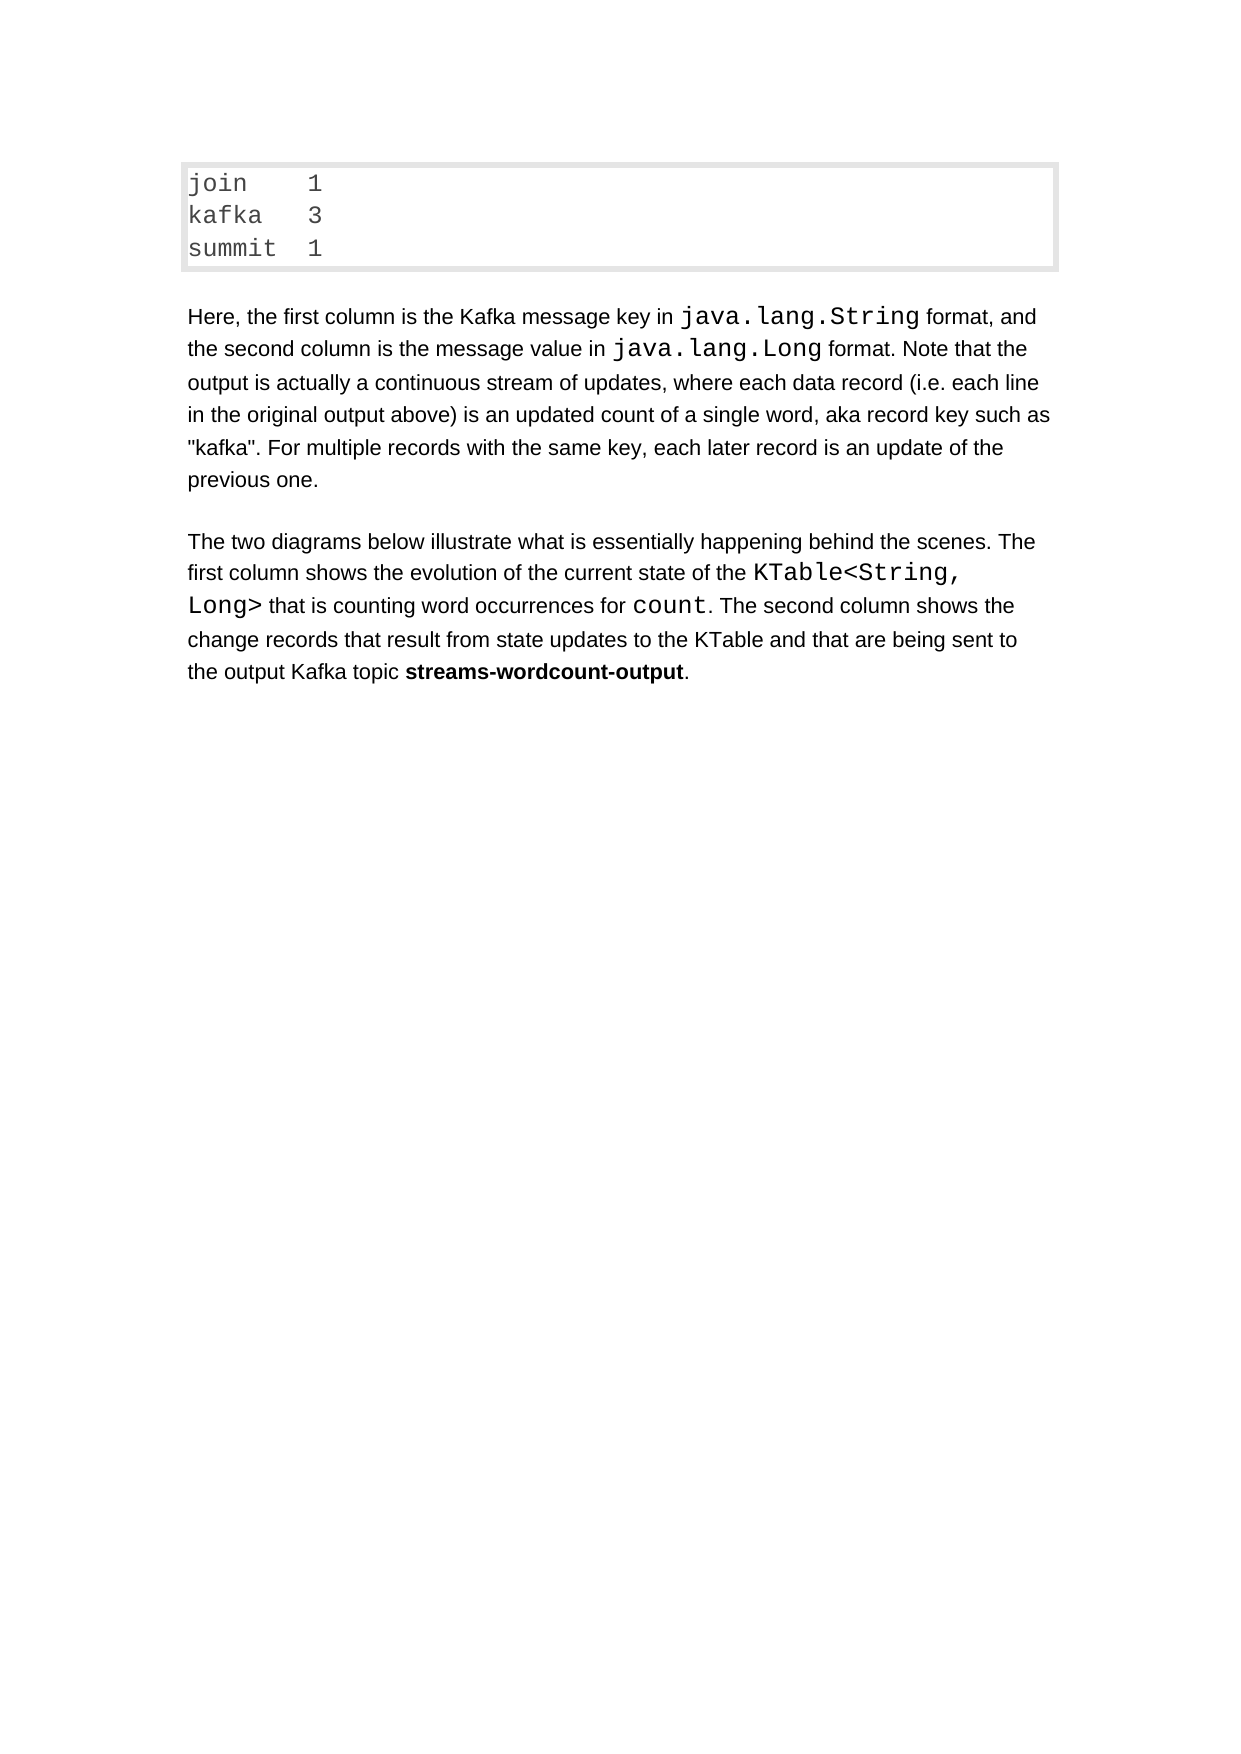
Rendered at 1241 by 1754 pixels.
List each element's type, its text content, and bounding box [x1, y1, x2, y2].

text join 1 [188, 168, 1053, 201]
text Here, the first column is the Kafka message key in java.lang.String format, and the second column is the message value in java.lang.Long format. Note that the output is actually a continuous stream of updates, where each data record (i.e. each line in the original output above) is an updated count of a single word, aka record key such as "kafka". For multiple records with the same key, each later record is an update of the previous one. [187, 301, 1053, 496]
text kafka 3 [188, 201, 1053, 227]
text The two diagrams below illustrate what is essentially happening behind the scenes. The first column shows the evolution of the current state of the KTable<String, Long> that is counting word occurrences for count. The second column shows the change records that result from state updates to the KTable and that are being sent to the output Kafka topic streams-wordcount-output. [187, 525, 1053, 688]
text summit 1 [188, 227, 1053, 266]
